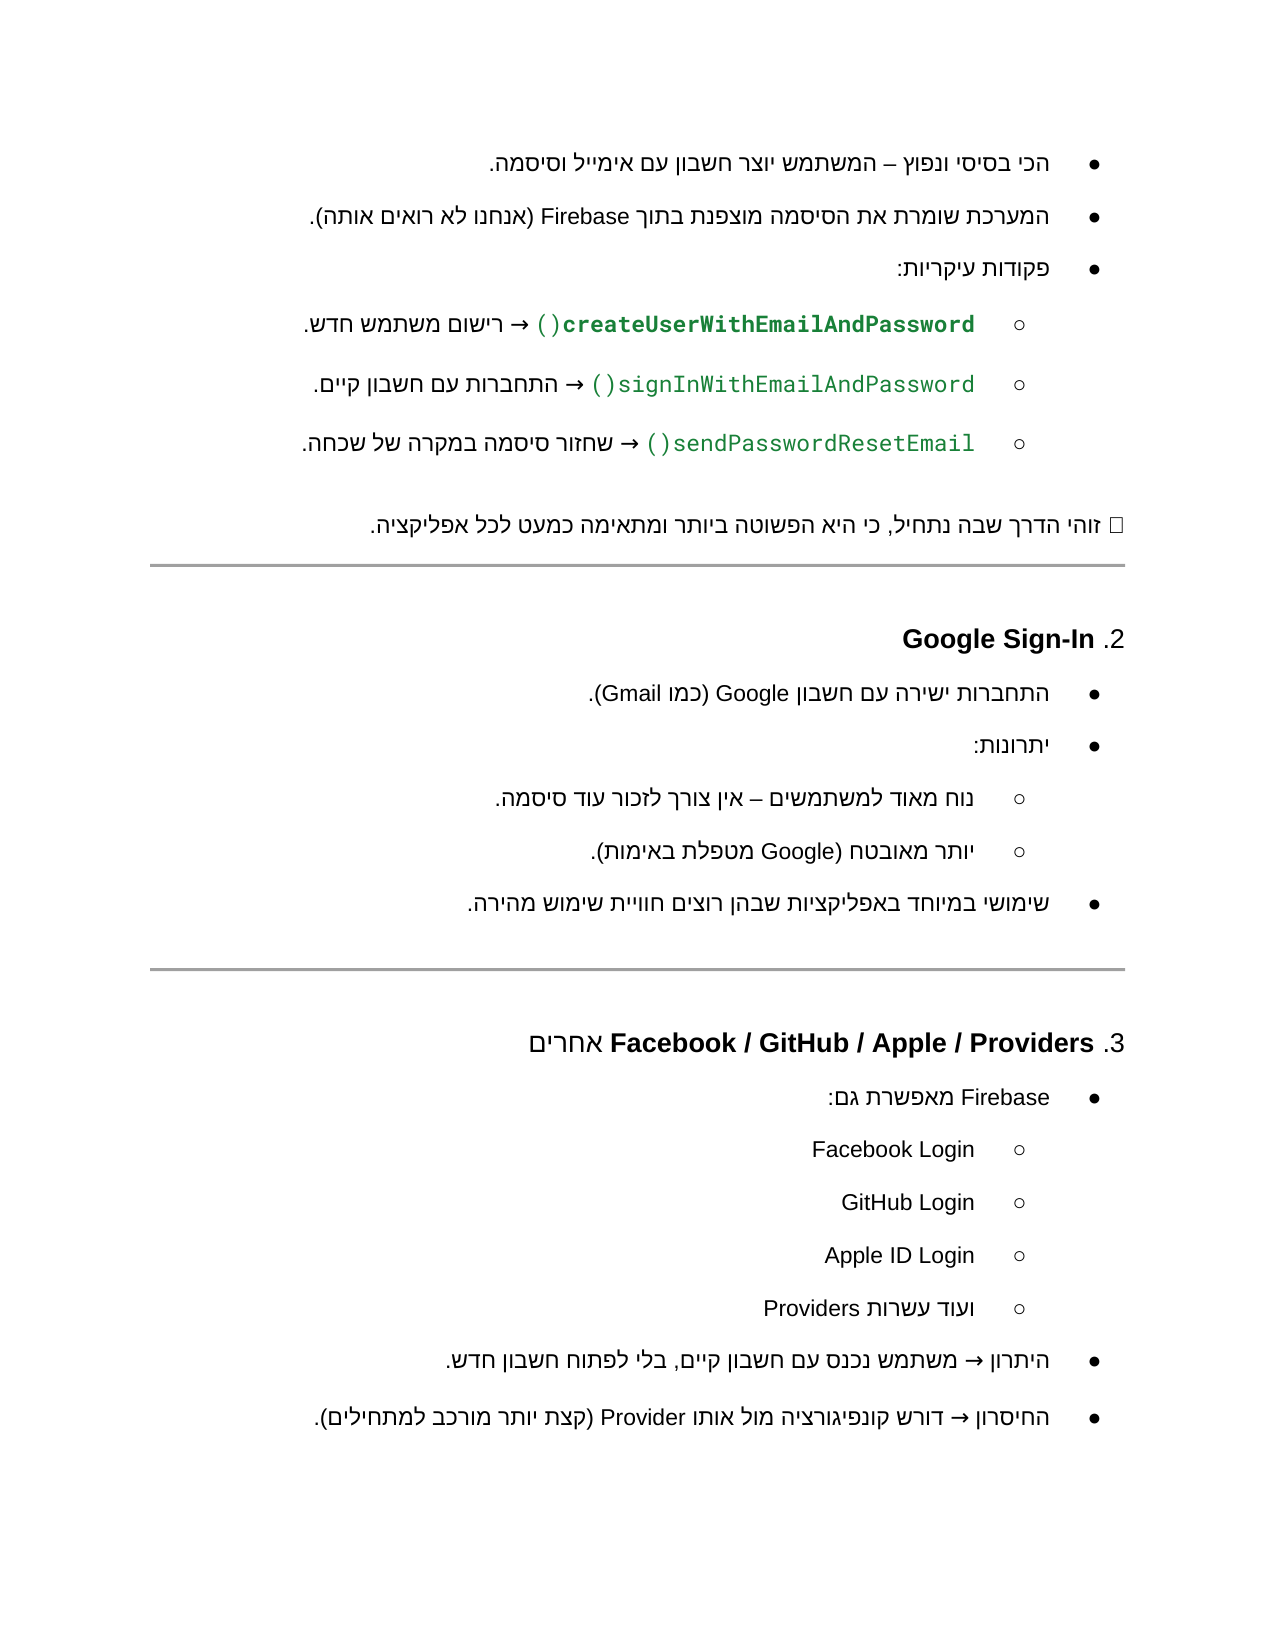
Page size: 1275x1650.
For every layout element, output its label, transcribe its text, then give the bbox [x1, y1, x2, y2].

list יותר מאובטח (Google מטפלת באימות). [150, 838, 1012, 890]
list ועוד עשרות Providers [150, 1294, 1012, 1347]
list Apple ID Login [150, 1242, 1012, 1294]
list יתרונות: [150, 732, 1087, 785]
list GitHub Login [150, 1189, 1012, 1242]
list היתרון → משתמש נכנס עם חשבון קיים, בלי לפתוח חשבון חדש. [150, 1347, 1087, 1404]
list נוח מאוד למשתמשים – אין צורך לזכור עוד סיסמה. [150, 785, 1012, 838]
list signInWithEmailAndPassword() → התחברות עם חשבון קיים. [150, 368, 1012, 428]
subtitle 2. Google Sign-In [150, 623, 1125, 654]
subtitle 3. Facebook / GitHub / Apple / Providers אחרים [150, 1027, 1125, 1059]
list החיסרון → דורש קונפיגורציה מול אותו Provider (קצת יותר מורכב למתחילים). [150, 1404, 1087, 1462]
list הכי בסיסי ונפוץ – המשתמש יוצר חשבון עם אימייל וסיסמה. [150, 150, 1087, 203]
list Firebase מאפשרת גם: [150, 1084, 1087, 1136]
list Facebook Login [150, 1136, 1012, 1189]
list sendPasswordResetEmail() → שחזור סיסמה במקרה של שכחה. [150, 428, 1012, 487]
list המערכת שומרת את הסיסמה מוצפנת בתוך Firebase (אנחנו לא רואים אותה). [150, 203, 1087, 255]
list פקודות עיקריות: [150, 255, 1087, 308]
text 📌 זוהי הדרך שבה נתחיל, כי היא הפשוטה ביותר ומתאימה כמעט לכל אפליקציה. [150, 512, 1125, 539]
list התחברות ישירה עם חשבון Google (כמו Gmail). [150, 679, 1087, 732]
list createUserWithEmailAndPassword() → רישום משתמש חדש. [150, 308, 1012, 368]
list שימושי במיוחד באפליקציות שבהן רוצים חוויית שימוש מהירה. [150, 890, 1087, 943]
